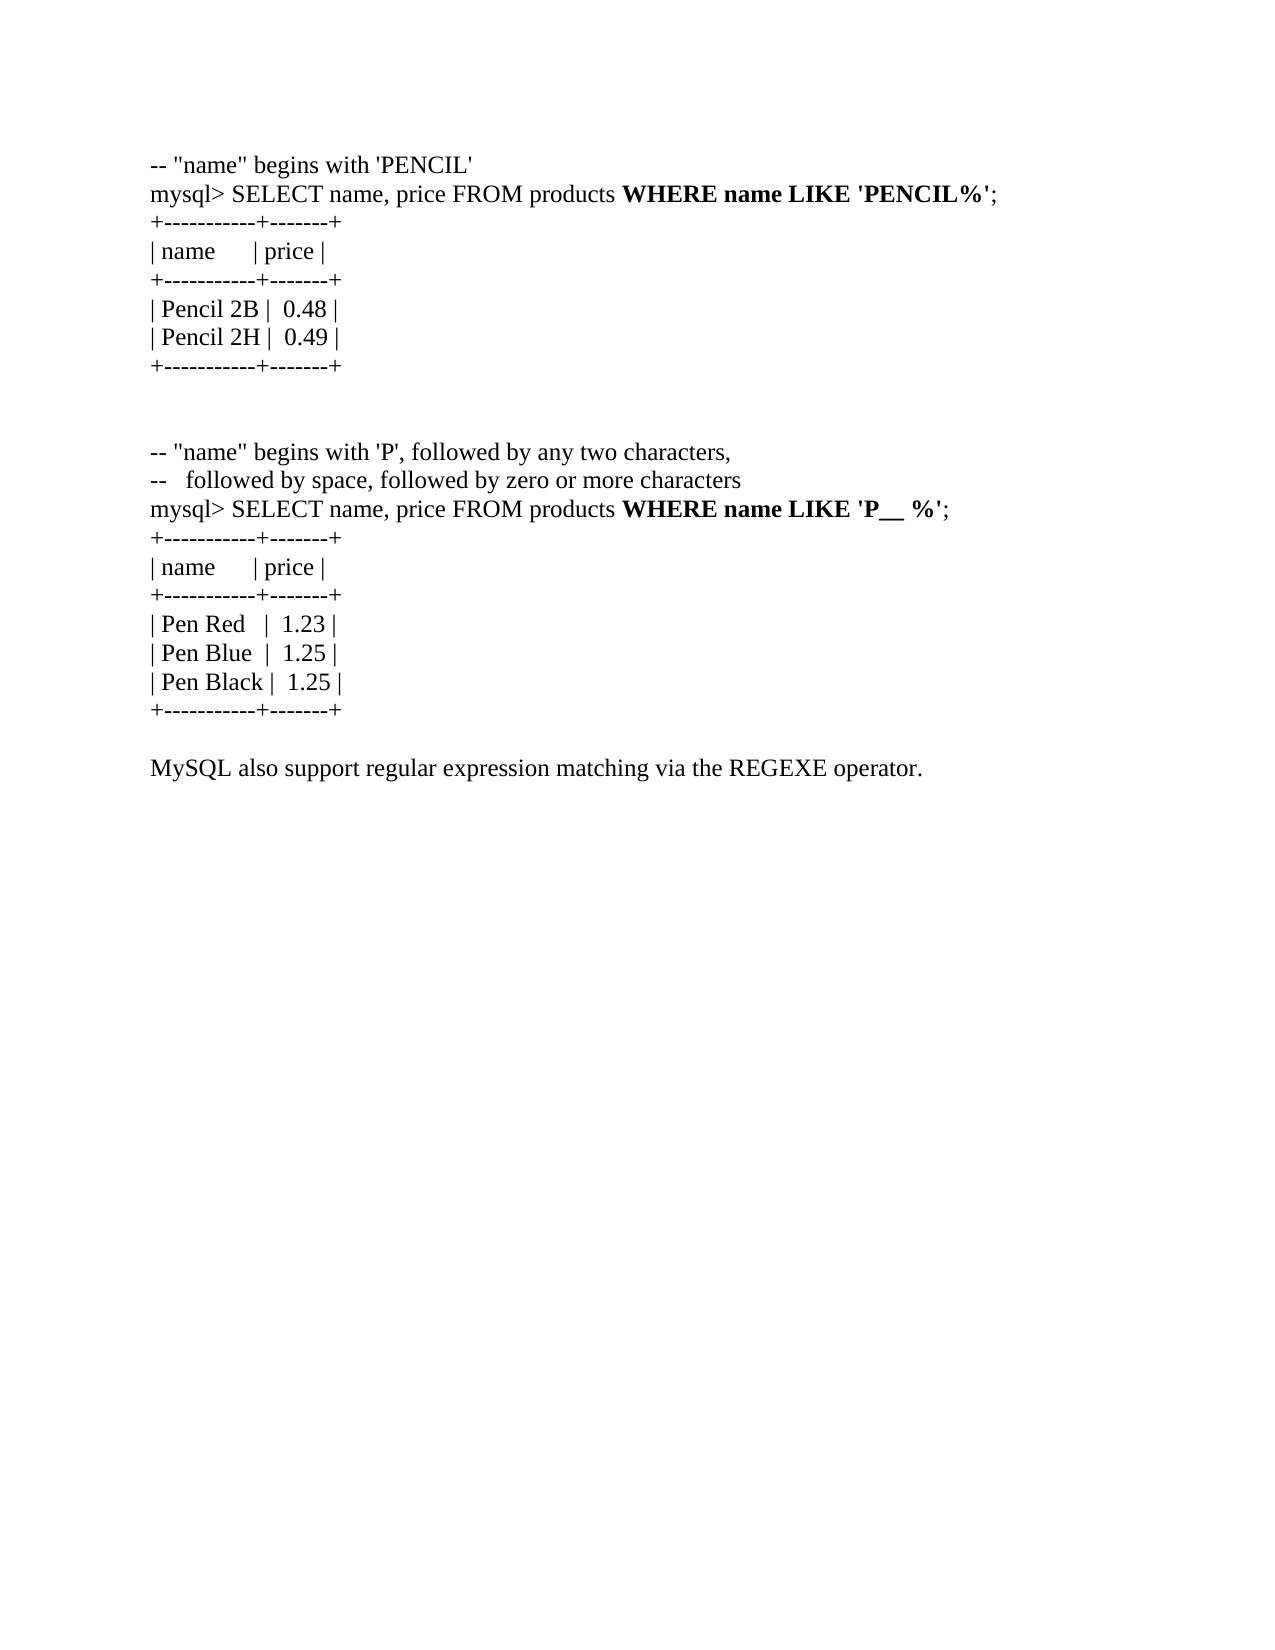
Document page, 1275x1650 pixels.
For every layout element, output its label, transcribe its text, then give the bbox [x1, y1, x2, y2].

text mysql> SELECT name, price FROM products WHERE name LIKE 'P__ %'; [150, 494, 1125, 523]
text | Pen Red | 1.23 | [150, 609, 1125, 638]
text +-----------+-------+ [150, 696, 1125, 724]
text +-----------+-------+ [150, 581, 1125, 609]
text | Pencil 2H | 0.49 | [150, 322, 1125, 351]
text | name | price | [150, 236, 1125, 265]
text | Pen Black | 1.25 | [150, 667, 1125, 696]
text +-----------+-------+ [150, 207, 1125, 236]
text +-----------+-------+ [150, 523, 1125, 552]
text -- "name" begins with 'P', followed by any two characters, [150, 437, 1125, 466]
text -- followed by space, followed by zero or more characters [150, 466, 1125, 494]
text MySQL also support regular expression matching via the REGEXE operator. [150, 753, 1125, 782]
text +-----------+-------+ [150, 265, 1125, 294]
text -- "name" begins with 'PENCIL' [150, 150, 1125, 179]
text +-----------+-------+ [150, 351, 1125, 380]
text mysql> SELECT name, price FROM products WHERE name LIKE 'PENCIL%'; [150, 179, 1125, 207]
text | name | price | [150, 552, 1125, 581]
text | Pencil 2B | 0.48 | [150, 294, 1125, 322]
text | Pen Blue | 1.25 | [150, 638, 1125, 667]
